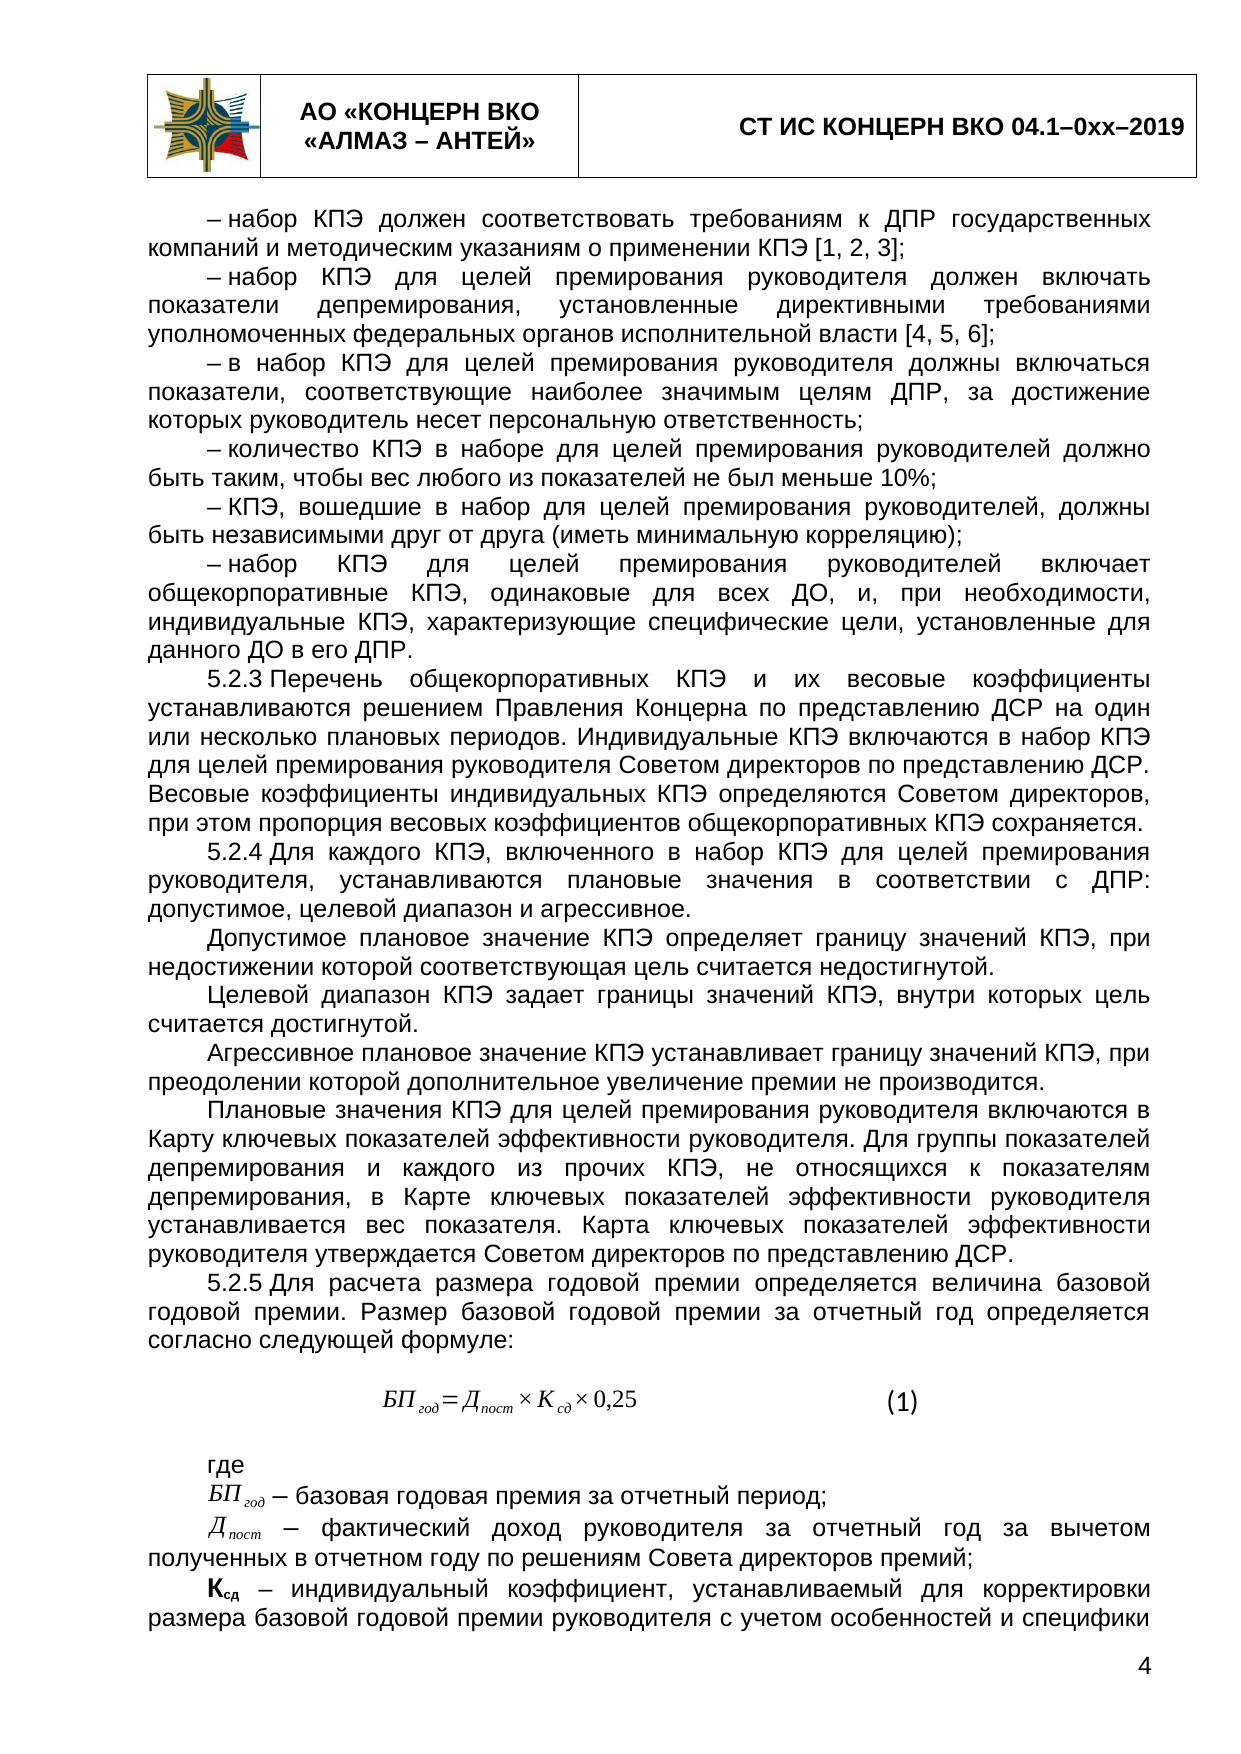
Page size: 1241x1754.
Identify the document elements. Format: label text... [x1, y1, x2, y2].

text – фактический доход руководителя за отчетный год за вычетом полученных в отчетном году по решениям Совета директоров премий; [148, 1511, 1152, 1572]
text Плановые значения КПЭ для целей премирования руководителя включаются в Карту ключевых показателей эффективности руководителя. Для группы показателей депремирования и каждого из прочих КПЭ, не относящихся к показателям депремирования, в Карте ключевых показателей эффективности руководителя устанавливается вес показателя. Карта ключевых показателей эффективности руководителя утверждается Советом директоров по представлению ДСР. [148, 1095, 1152, 1268]
text Допустимое плановое значение КПЭ определяет границу значений КПЭ, при недостижении которой соответствующая цель считается недостигнутой. [148, 923, 1152, 980]
picture [147, 75, 261, 177]
text – КПЭ, вошедшие в набор для целей премирования руководителей, должны быть независимыми друг от друга (иметь минимальную корреляцию); [148, 492, 1152, 549]
text Агрессивное плановое значение КПЭ устанавливает границу значений КПЭ, при преодолении которой дополнительное увеличение премии не производится. [148, 1038, 1152, 1095]
text – количество КПЭ в наборе для целей премирования руководителей должно быть таким, чтобы вес любого из показателей не был меньше 10%; [148, 434, 1152, 492]
text где [148, 1451, 1152, 1479]
text – набор КПЭ для целей премирования руководителя должен включать показатели депремирования, установленные директивными требованиями уполномоченных федеральных органов исполнительной власти [4, 5, 6]; [148, 262, 1152, 348]
text 5.2.5 Для расчета размера годовой премии определяется величина базовой годовой премии. Размер базовой годовой премии за отчетный год определяется согласно следующей формуле: [148, 1268, 1152, 1354]
text 5.2.3 Перечень общекорпоративных КПЭ и их весовые коэффициенты устанавливаются решением Правления Концерна по представлению ДСР на один или несколько плановых периодов. Индивидуальные КПЭ включаются в набор КПЭ для целей премирования руководителя Советом директоров по представлению ДСР. Весовые коэффициенты индивидуальных КПЭ определяются Советом директоров, при этом пропорция весовых коэффициентов общекорпоративных КПЭ сохраняется. [148, 664, 1152, 837]
text 5.2.4 Для каждого КПЭ, включенного в набор КПЭ для целей премирования руководителя, устанавливаются плановые значения в соответствии с ДПР: допустимое, целевой диапазон и агрессивное. [148, 837, 1152, 923]
text (1) [148, 1383, 1152, 1424]
text Целевой диапазон КПЭ задает границы значений КПЭ, внутри которых цель считается достигнутой. [148, 980, 1152, 1038]
text – базовая годовая премия за отчетный период; [148, 1479, 1152, 1511]
text – набор КПЭ для целей премирования руководителей включает общекорпоративные КПЭ, одинаковые для всех ДО, и, при необходимости, индивидуальные КПЭ, характеризующие специфические цели, установленные для данного ДО в его ДПР. [148, 549, 1152, 664]
text – в набор КПЭ для целей премирования руководителя должны включаться показатели, соответствующие наиболее значимым целям ДПР, за достижение которых руководитель несет персональную ответственность; [148, 348, 1152, 434]
text – набор КПЭ должен соответствовать требованиям к ДПР государственных компаний и методическим указаниям о применении КПЭ [1, 2, 3]; [148, 204, 1152, 262]
